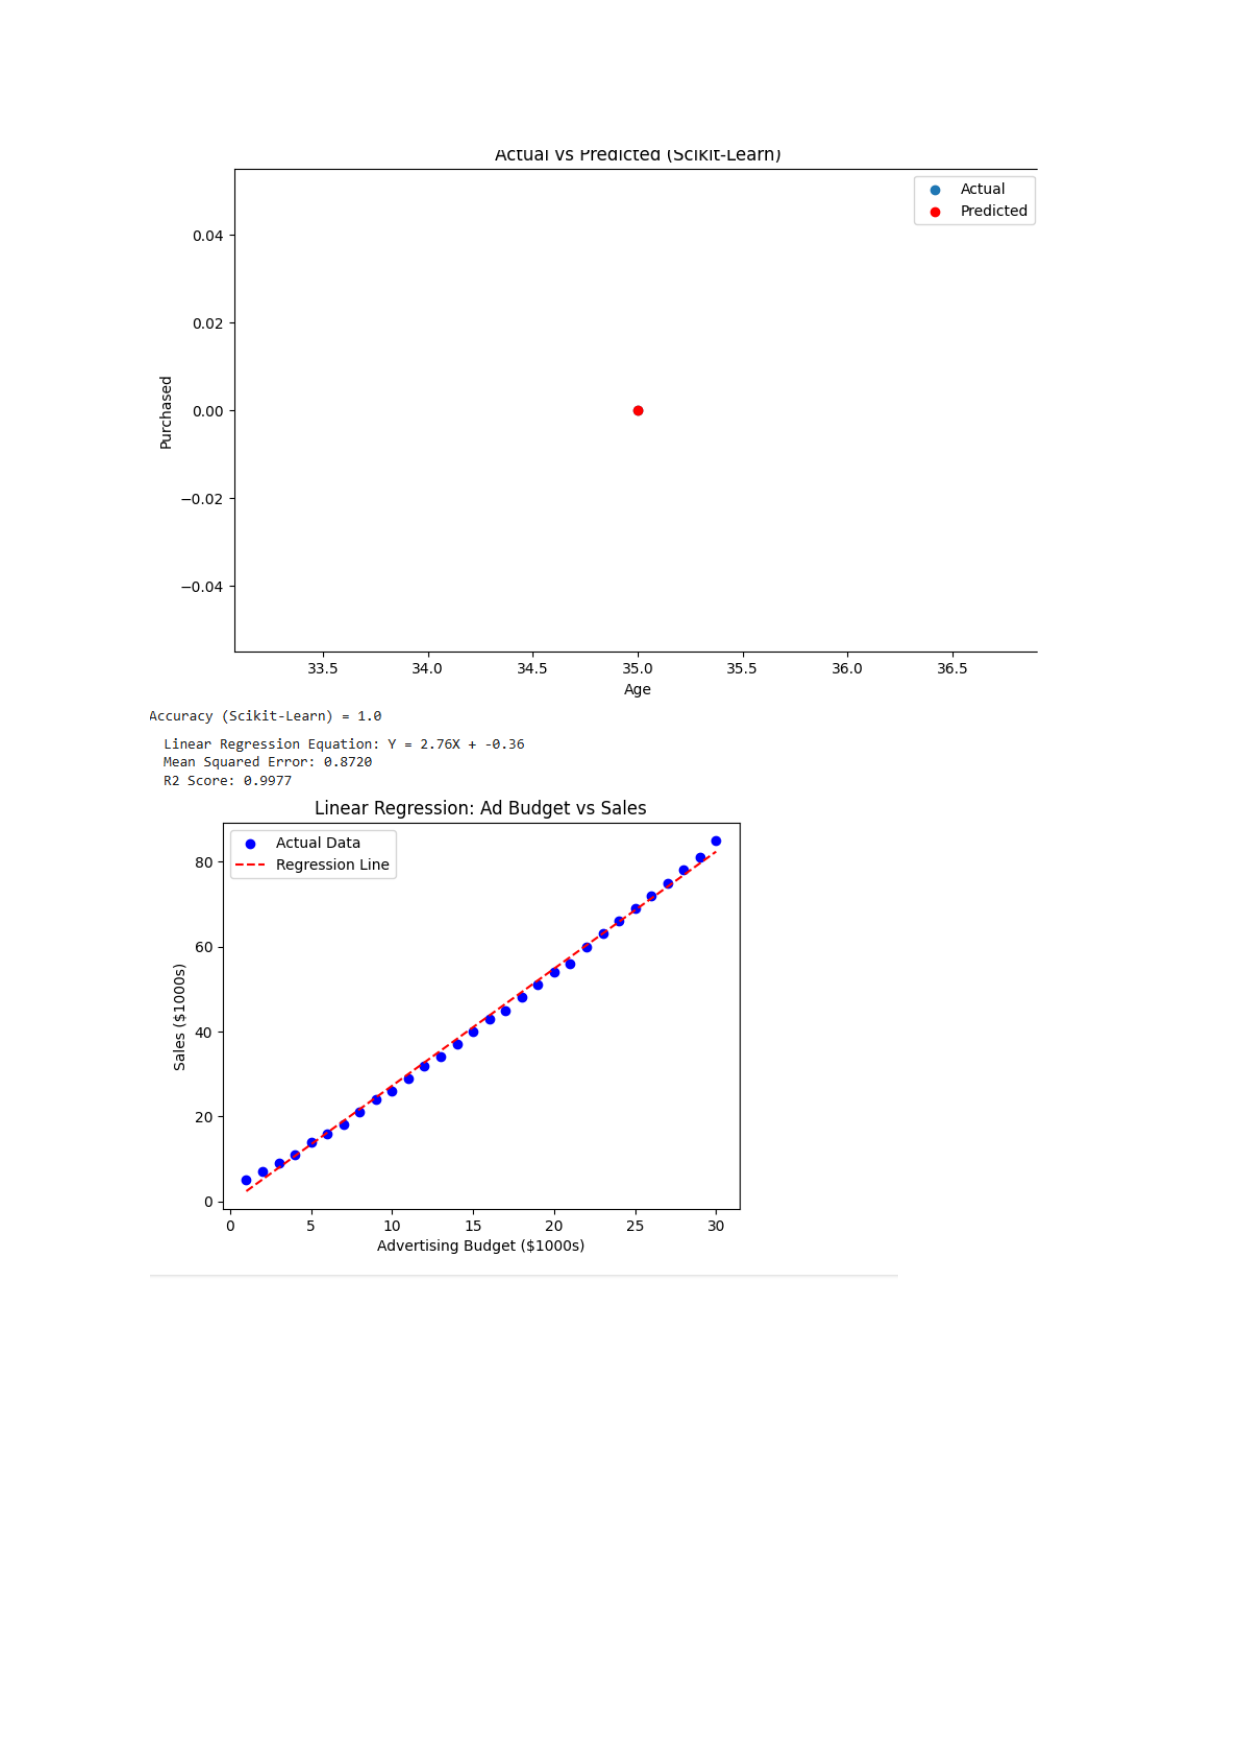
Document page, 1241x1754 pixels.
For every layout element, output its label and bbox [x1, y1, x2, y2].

picture [150, 733, 898, 1280]
picture [150, 150, 1038, 732]
